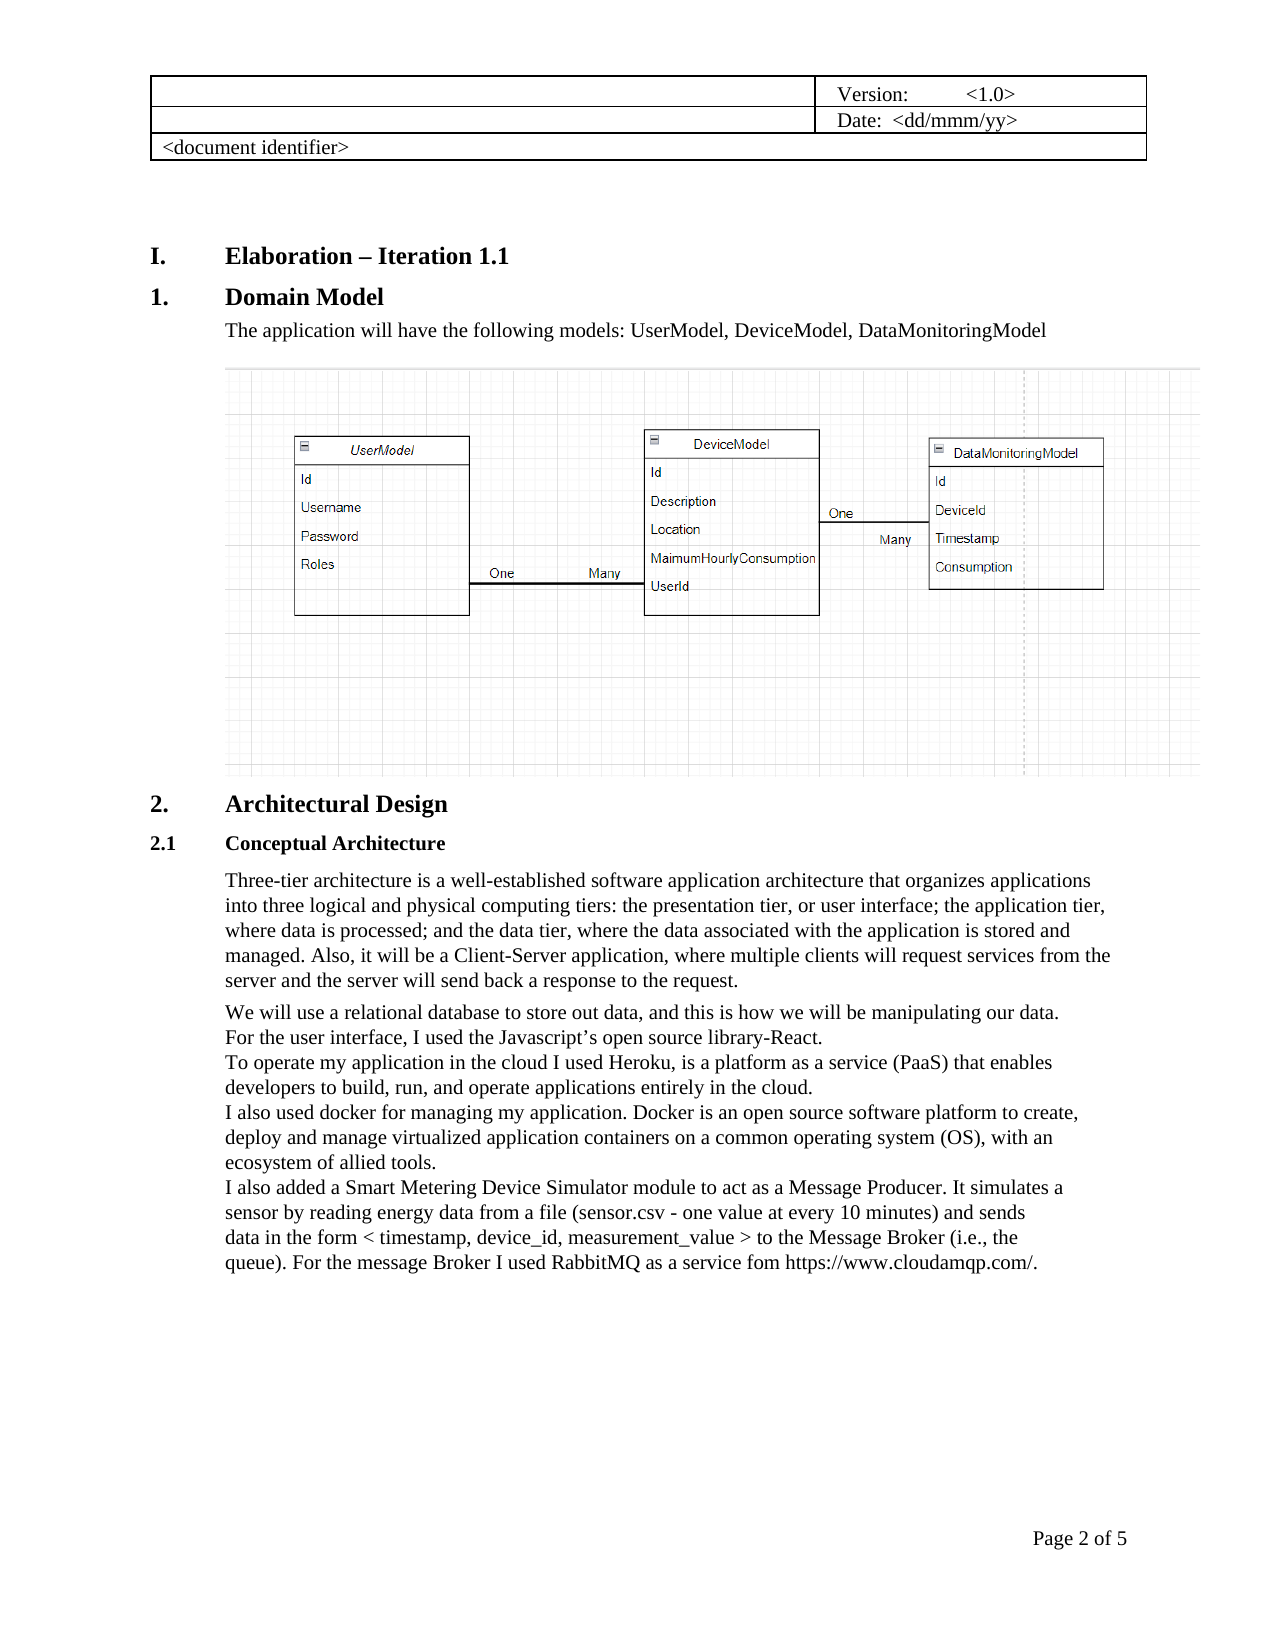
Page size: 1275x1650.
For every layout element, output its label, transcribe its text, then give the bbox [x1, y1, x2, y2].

text For the user interface, I used the Javascript’s open source library-React. [225, 1024, 1125, 1049]
subtitle Conceptual Architecture [150, 830, 1125, 855]
subtitle Domain Model [150, 282, 1125, 311]
text I also used docker for managing my application. Docker is an open source software platform to create, deploy and manage virtualized application containers on a common operating system (OS), with an ecosystem of allied tools. [225, 1099, 1125, 1174]
text To operate my application in the cloud I used Heroku, is a platform as a service (PaaS) that enables developers to build, run, and operate applications entirely in the cloud. [225, 1049, 1125, 1099]
subtitle Architectural Design [150, 789, 1125, 817]
text We will use a relational database to store out data, and this is how we will be manipulating our data. [225, 999, 1125, 1024]
picture [225, 367, 1200, 777]
subtitle Three-tier architecture is a well-established software application architecture that organizes applications into three logical and physical computing tiers: the presentation tier, or user interface; the application tier, where data is processed; and the data tier, where the data associated with the application is stored and managed. Also, it will be a Client-Server application, where multiple clients will request services from the server and the server will send back a response to the request. [225, 867, 1125, 992]
text data in the form < timestamp, device_id, measurement_value > to the Message Broker (i.e., the [225, 1224, 1125, 1249]
subtitle Elaboration – Iteration 1.1 [150, 241, 1125, 270]
text I also added a Smart Metering Device Simulator module to act as a Message Producer. It simulates a [225, 1174, 1125, 1199]
text queue). For the message Broker I used RabbitMQ as a service fom https://www.cloudamqp.com/. [225, 1249, 1125, 1274]
text The application will have the following models: UserModel, DeviceModel, DataMonitoringModel [225, 317, 1125, 342]
text sensor by reading energy data from a file (sensor.csv - one value at every 10 minutes) and sends [225, 1199, 1125, 1224]
